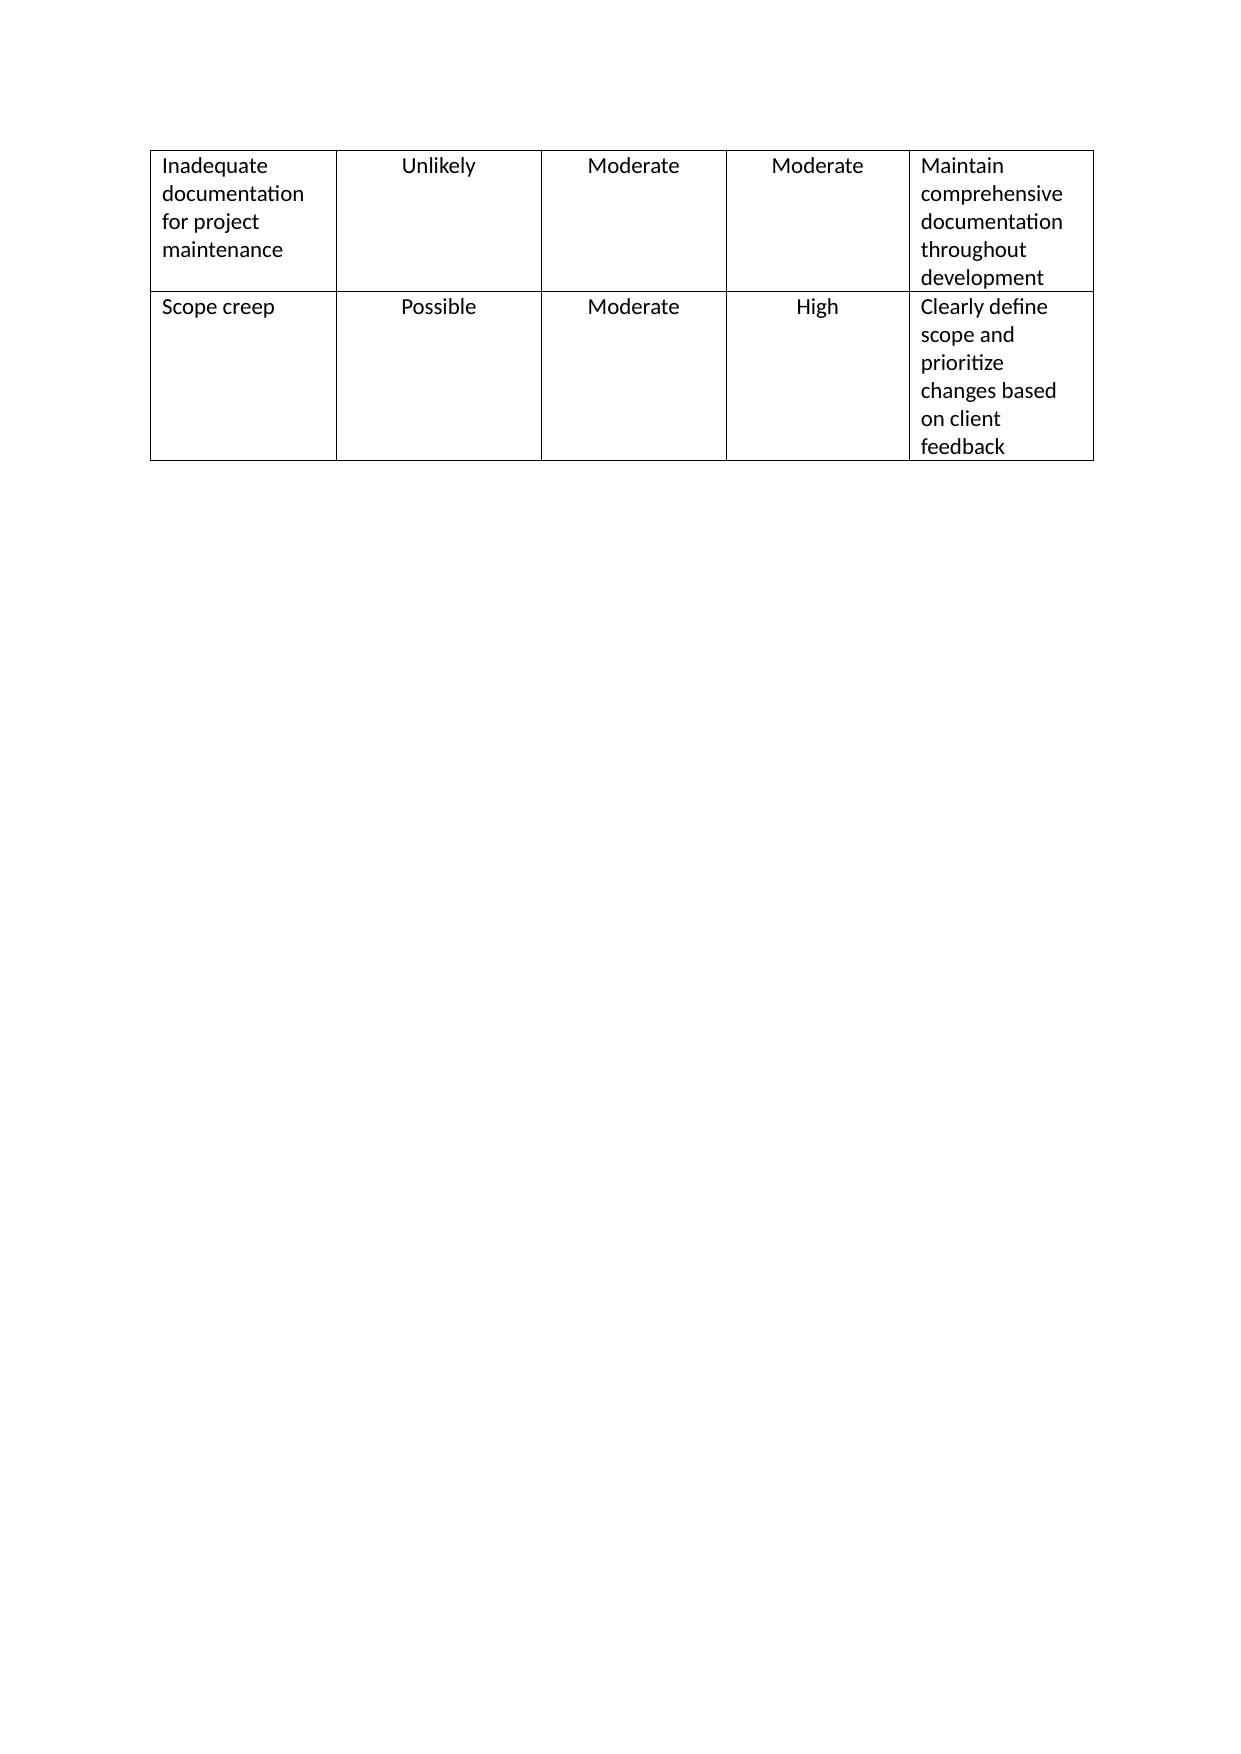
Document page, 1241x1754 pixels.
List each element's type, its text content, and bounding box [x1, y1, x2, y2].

table_cell Clearly define scope and prioritize changes based on client feedback [910, 292, 1093, 460]
table_cell Moderate [542, 292, 726, 460]
table_cell Unlikely [337, 151, 541, 291]
table_cell Scope creep [151, 292, 336, 460]
table_cell Moderate [542, 151, 726, 291]
table_cell Maintain comprehensive documentation throughout development [910, 151, 1093, 291]
table_cell Inadequate documentation for project maintenance [151, 151, 336, 291]
table_cell Moderate [727, 151, 909, 291]
table_cell Possible [337, 292, 541, 460]
table_cell High [727, 292, 909, 460]
